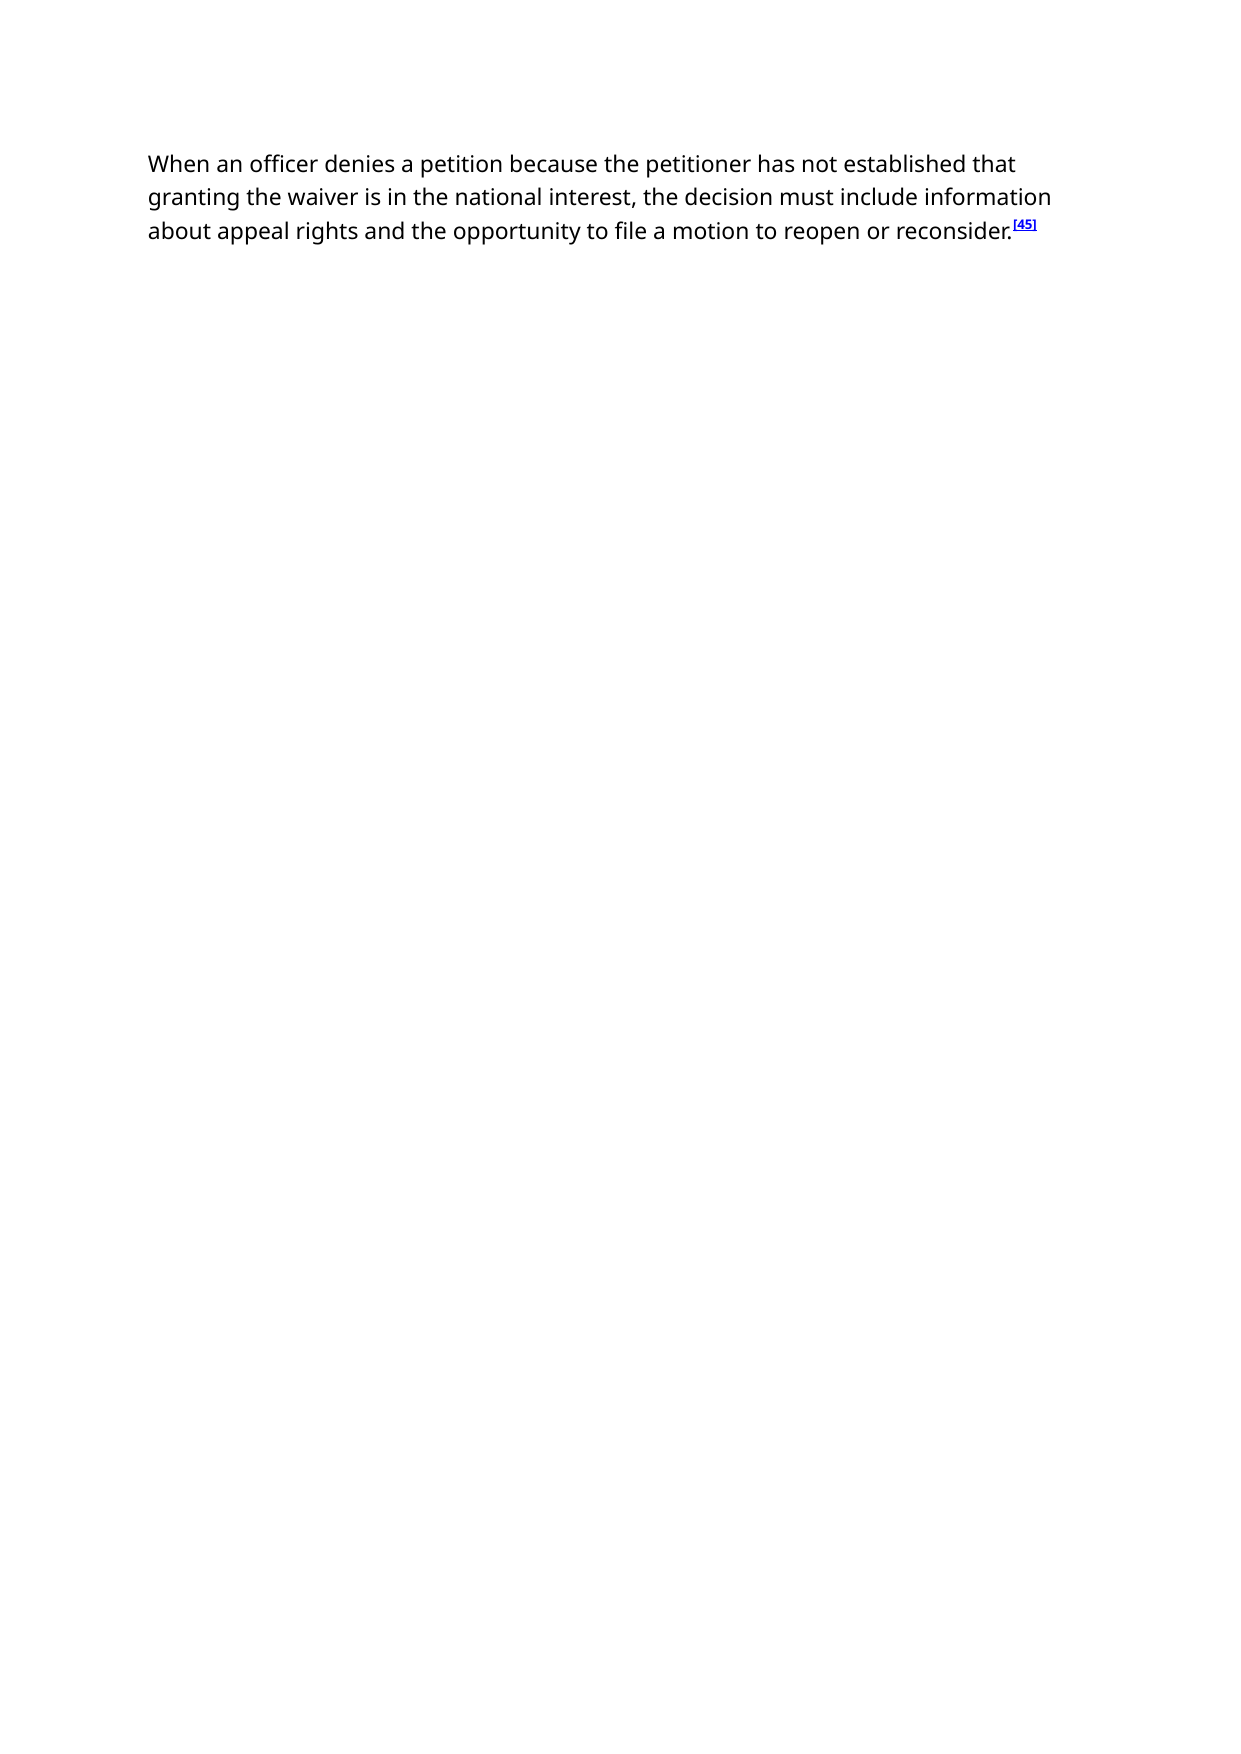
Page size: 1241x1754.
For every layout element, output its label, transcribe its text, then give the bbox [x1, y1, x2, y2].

text When an officer denies a petition because the petitioner has not established that granting the waiver is in the national interest, the decision must include information about appeal rights and the opportunity to file a motion to reopen or reconsider.[45] [148, 148, 1093, 246]
